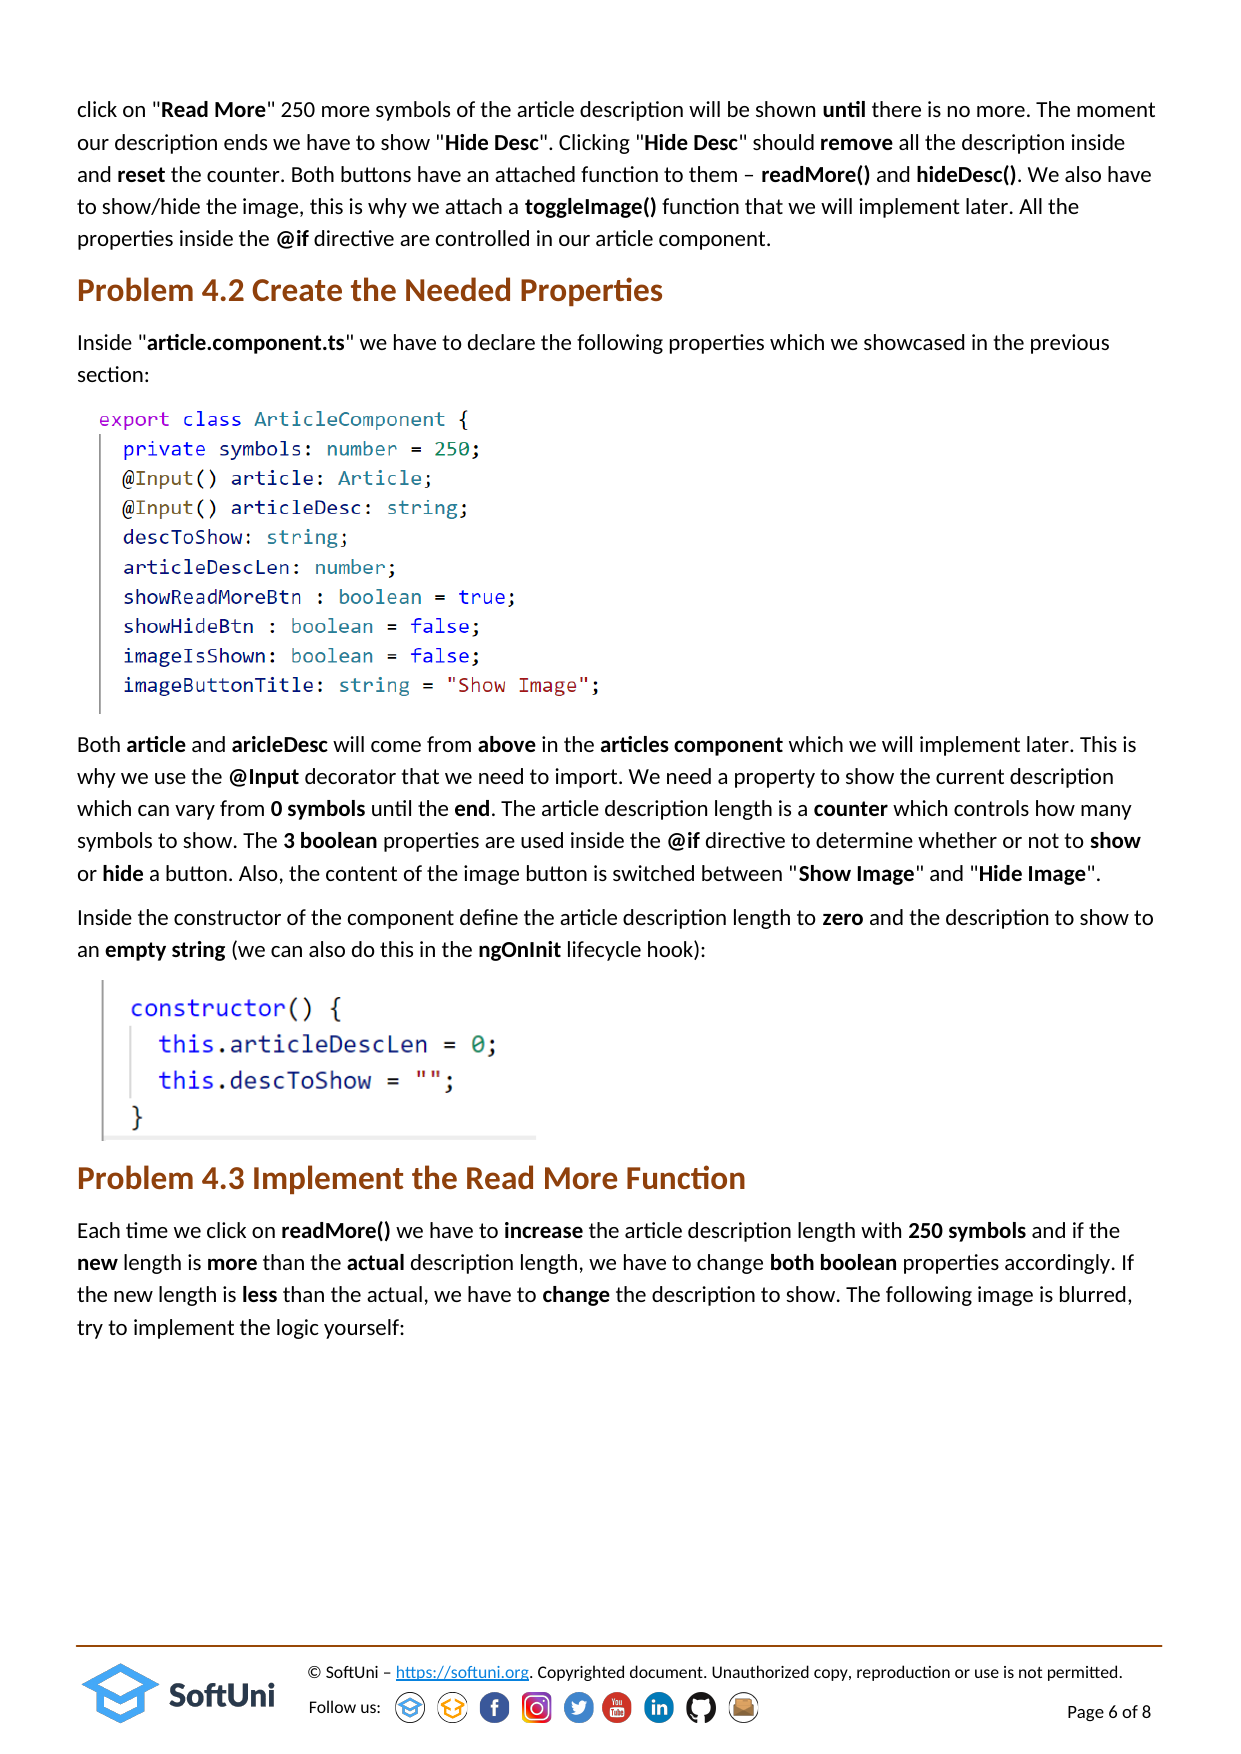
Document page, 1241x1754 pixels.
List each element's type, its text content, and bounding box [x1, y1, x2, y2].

picture [564, 1692, 594, 1723]
picture [658, 1705, 667, 1714]
picture [665, 1714, 674, 1723]
picture [665, 1692, 674, 1701]
picture [686, 1692, 716, 1723]
picture [644, 1692, 653, 1701]
text Problem 4.2 Create the Needed Properties [77, 269, 1163, 309]
picture [728, 1692, 759, 1723]
picture [602, 1692, 632, 1723]
text Problem 4.3 Implement the Read More Function [77, 1157, 1163, 1197]
picture [75, 1658, 281, 1729]
text Both article and aricleDesc will come from above in the articles component which we will implement later. This is why we use the @Input decorator that we need to import. We need a property to show the current description which can vary from 0 symbols until the end. The article description length is a counter which controls how many symbols to show. The 3 boolean properties are used inside the @if directive to determine whether or not to show or hide a button. Also, the content of the image button is switched between "Show Image" and "Hide Image". [77, 730, 1163, 887]
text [77, 95, 1163, 252]
picture [395, 1692, 425, 1723]
picture [522, 1692, 552, 1723]
text Inside "article.component.ts" we have to declare the following properties which we showcased in the previous section: [77, 328, 1163, 388]
text Each time we click on readMore() we have to increase the article description length with 250 symbols and if the new length is more than the actual description length, we have to change both boolean properties accordingly. If the new length is less than the actual, we have to change the description to show. The following image is blurred, try to implement the logic yourself: [77, 1216, 1163, 1341]
picture [479, 1692, 510, 1723]
text Inside the constructor of the component define the article description length to zero and the description to show to an empty string (we can also do this in the ngOnInit lifecycle hook): [77, 903, 1163, 964]
picture [76, 980, 537, 1141]
picture [76, 405, 600, 714]
picture [644, 1714, 653, 1723]
picture [437, 1692, 468, 1723]
